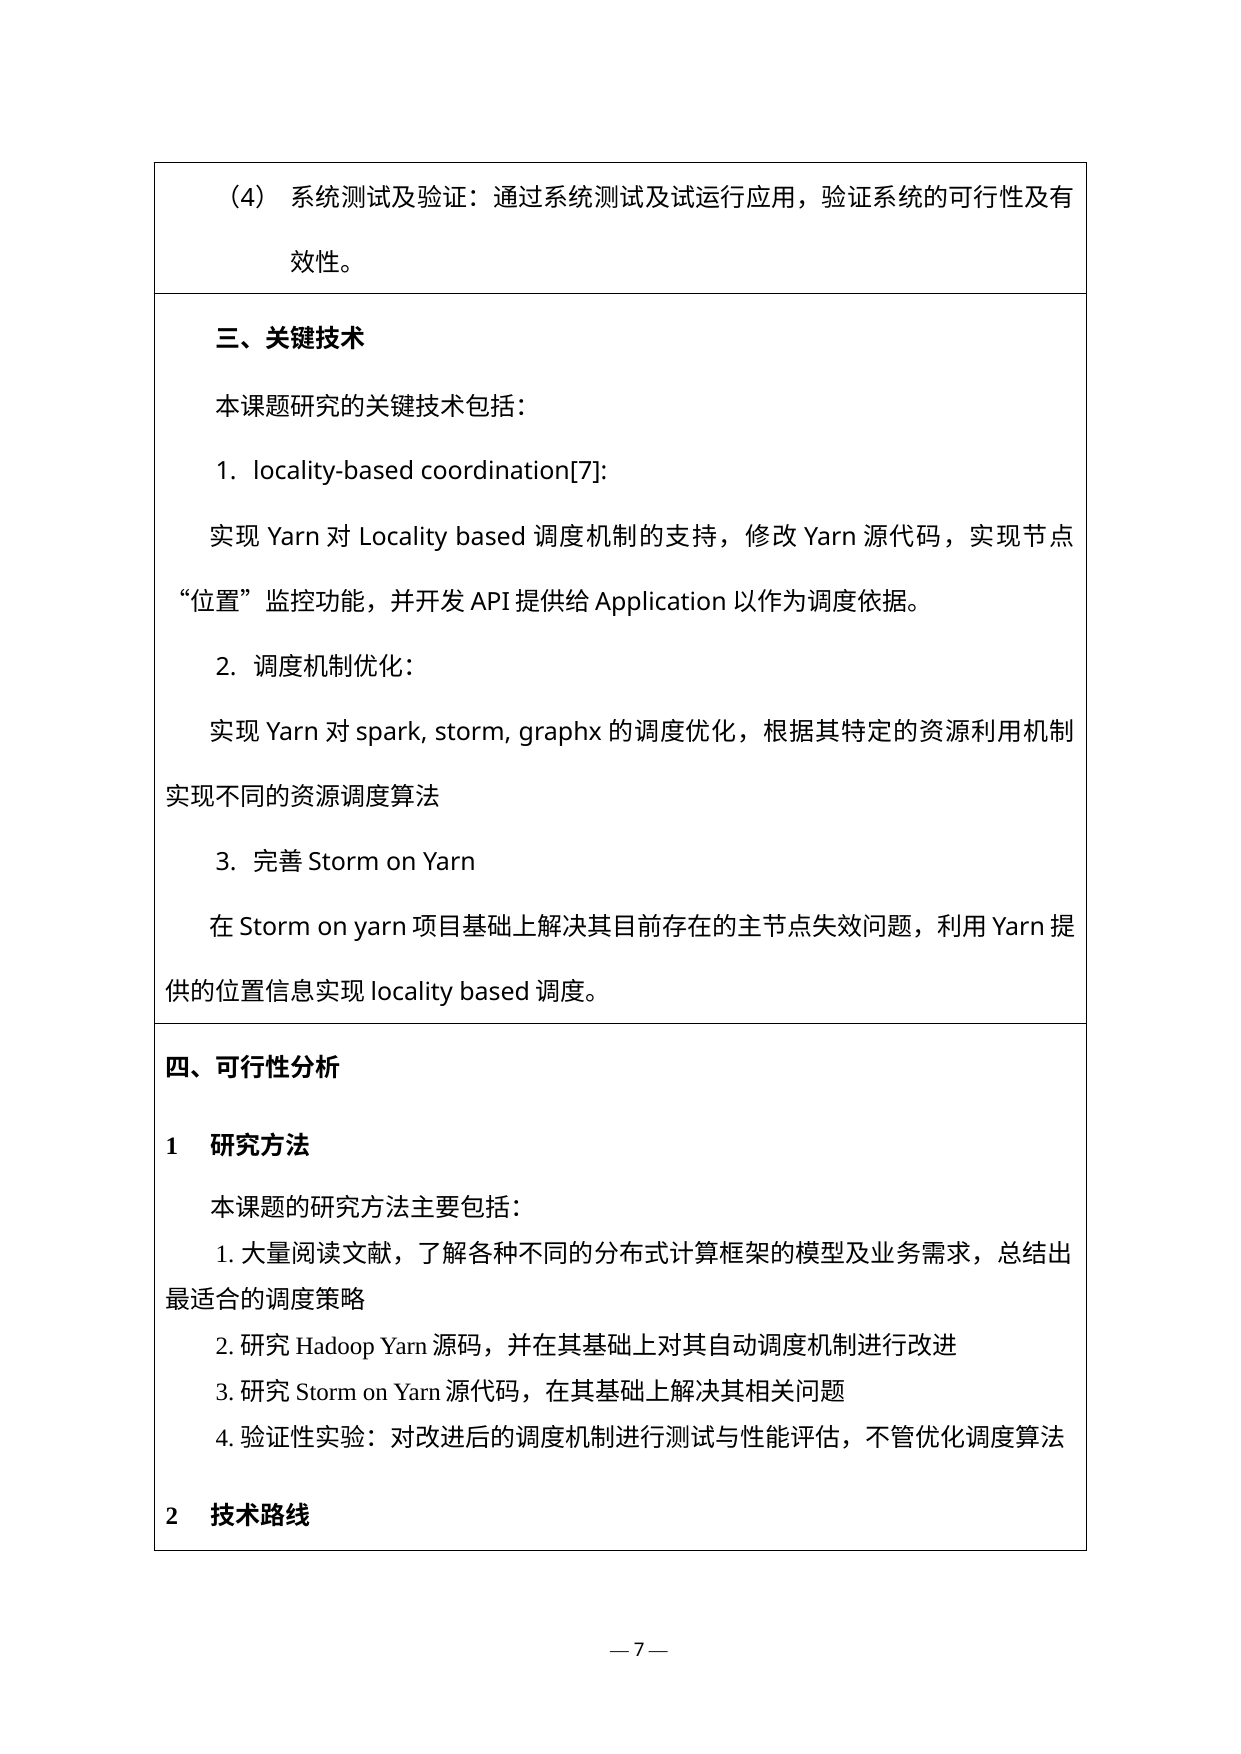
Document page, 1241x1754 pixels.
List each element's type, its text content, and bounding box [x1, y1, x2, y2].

table_cell 三、关键技术 本课题研究的关键技术包括： locality-based coordination[7]: 实现Yarn对Locality based调度机制的支持，修改Yarn源代码，实现节点“位置”监控功能，并开发API提供给Application以作为调度依据。 调度机制优化： 实现Yarn对spark, storm, graphx的调度优化，根据其特定的资源利用机制实现不同的资源调度算法 完善Storm on Yarn 在Storm on yarn项目基础上解决其目前存在的主节点失效问题，利用Yarn提供的位置信息实现locality based调度。 [155, 294, 1086, 1022]
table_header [155, 163, 1086, 293]
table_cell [155, 1024, 1086, 1550]
